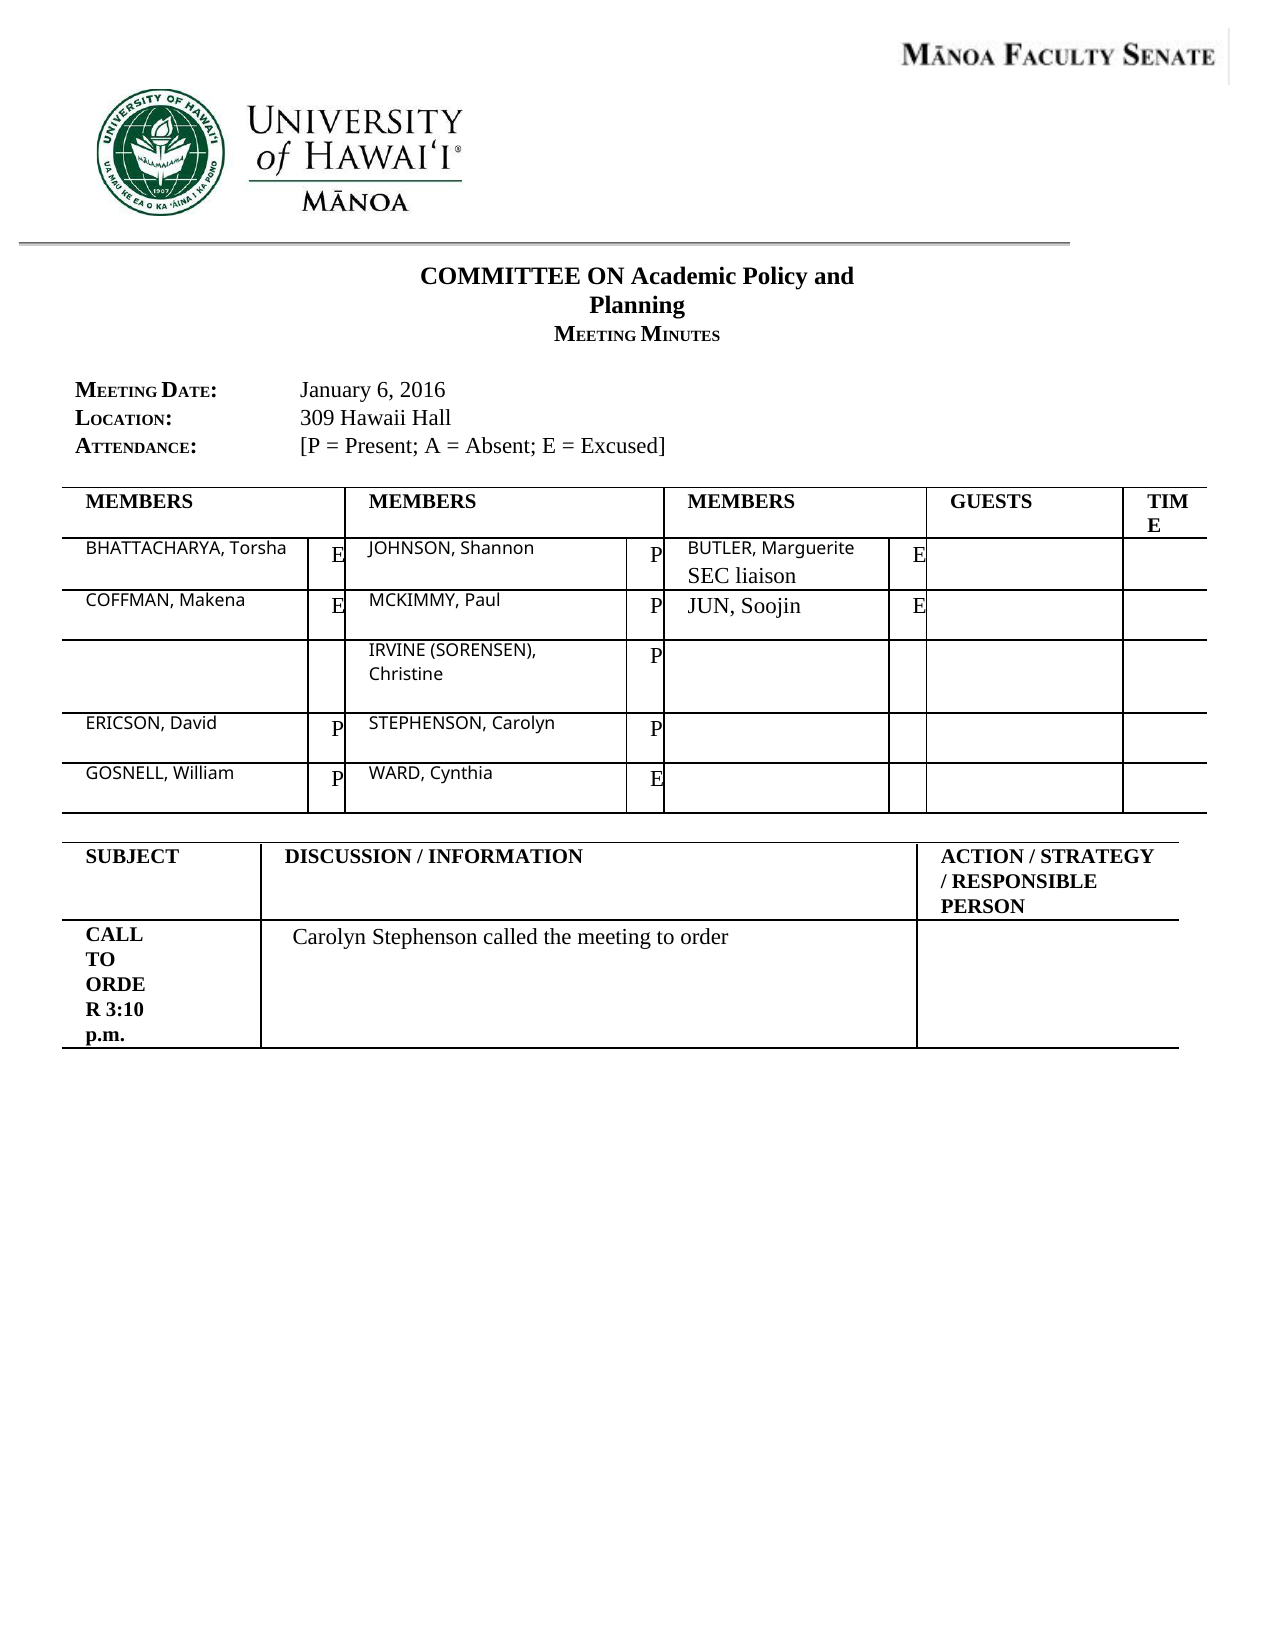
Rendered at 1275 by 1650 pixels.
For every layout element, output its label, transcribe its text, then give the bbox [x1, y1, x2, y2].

text COMMITTEE ON Academic Policy and Planning [369, 261, 906, 318]
table_cell P [627, 591, 663, 639]
table_cell E [890, 539, 926, 589]
table_cell [1124, 591, 1207, 639]
table_header MEMBERS [665, 488, 926, 537]
table_cell [927, 641, 1122, 712]
table_cell CALL TO ORDER 3:10 p.m. [62, 921, 260, 1047]
table_cell MCKIMMY, Paul [346, 591, 626, 639]
table_cell [918, 921, 1179, 1047]
table_cell P [309, 714, 344, 762]
table_cell JOHNSON, Shannon [346, 539, 626, 589]
table_cell GOSNELL, William [62, 764, 307, 812]
table_cell [62, 641, 307, 712]
picture [96, 89, 463, 216]
text ATTENDANCE: [P = Present; A = Absent; E = Excused] [75, 432, 1223, 459]
table_header TIME [1124, 488, 1207, 537]
table_cell [1124, 641, 1207, 712]
table_header ACTION / STRATEGY / RESPONSIBLE PERSON [918, 843, 1179, 919]
table_cell [665, 641, 888, 712]
table_cell [1124, 764, 1207, 812]
table_cell STEPHENSON, Carolyn [346, 714, 626, 762]
table_cell E [627, 764, 663, 812]
table_header DISCUSSION / INFORMATION [262, 843, 917, 919]
table_cell [665, 764, 888, 812]
table_cell Carolyn Stephenson called the meeting to order [262, 921, 916, 1047]
picture [736, 28, 1230, 85]
text MEETING DATE: January 6, 2016 [75, 376, 1223, 402]
table_cell [927, 591, 1122, 639]
table_cell P [627, 539, 663, 589]
table_header MEMBERS [62, 488, 344, 537]
table_cell [890, 641, 926, 712]
table_cell P [627, 714, 663, 762]
table_cell IRVINE (SORENSEN), Christine [346, 641, 626, 712]
table_header MEMBERS [346, 488, 663, 537]
table_cell JUN, Soojin [665, 591, 888, 639]
table_cell E [309, 591, 344, 639]
table_cell [1124, 539, 1207, 589]
table_cell [1124, 714, 1207, 762]
table_cell [927, 764, 1122, 812]
table_cell COFFMAN, Makena [62, 591, 307, 639]
text MEETING MINUTES [369, 320, 906, 346]
table_header GUESTS [927, 488, 1122, 537]
table_cell WARD, Cynthia [346, 764, 626, 812]
text LOCATION: 309 Hawaii Hall [75, 404, 1223, 431]
table_cell [309, 641, 344, 712]
table_cell [890, 764, 926, 812]
table_cell E [890, 591, 926, 639]
table_header SUBJECT [62, 843, 261, 919]
table_cell P [309, 764, 344, 812]
table_cell BHATTACHARYA, Torsha [62, 539, 307, 589]
picture [18, 242, 1071, 246]
table_cell E [309, 539, 344, 589]
table_cell [927, 714, 1122, 762]
table_cell [927, 539, 1122, 589]
table_cell ERICSON, David [62, 714, 307, 762]
table_cell [665, 714, 888, 762]
table_cell [890, 714, 926, 762]
table_cell P [627, 641, 663, 712]
table_cell BUTLER, Marguerite SEC liaison [665, 539, 888, 589]
